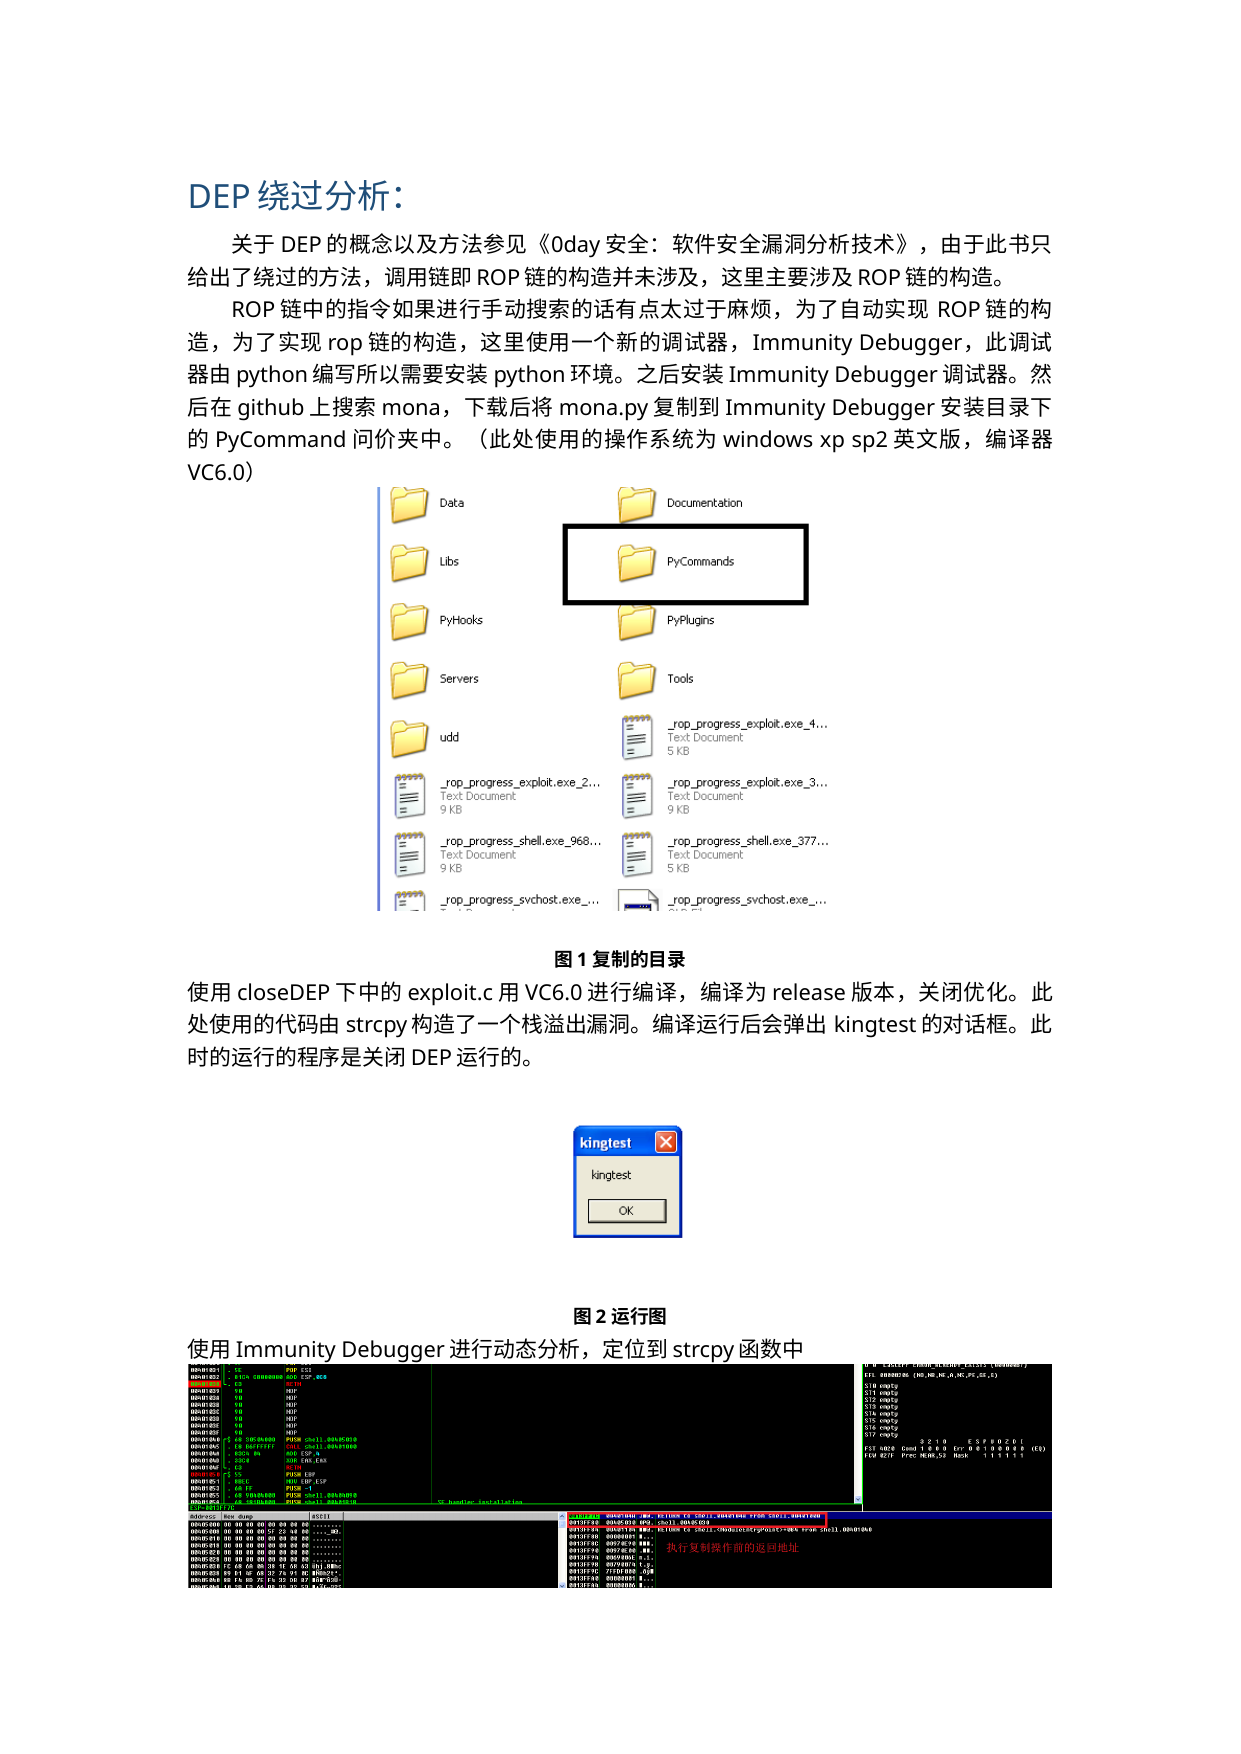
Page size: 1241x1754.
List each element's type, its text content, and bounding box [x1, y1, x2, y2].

picture [499, 1072, 741, 1281]
picture [188, 1364, 1052, 1588]
text 关于DEP的概念以及方法参见《0day安全：软件安全漏洞分析技术》，由于此书只给出了绕过的方法，调用链即ROP链的构造并未涉及，这里主要涉及ROP链的构造。 [187, 227, 1053, 292]
text DEP绕过分析： [187, 162, 1053, 227]
text 使用Immunity Debugger进行动态分析，定位到strcpy函数中 [187, 1332, 1053, 1364]
text 图2 运行图 [187, 1299, 1053, 1332]
text 图1 复制的目录 [187, 942, 1053, 974]
text ROP链中的指令如果进行手动搜索的话有点太过于麻烦，为了自动实现ROP链的构造，为了实现rop链的构造，这里使用一个新的调试器，Immunity Debugger，此调试器由python编写所以需要安装python环境。之后安装Immunity Debugger调试器。然后在github上搜索mona，下载后将mona.py复制到Immunity Debugger安装目录下的PyCommand问价夹中。（此处使用的操作系统为windows xp sp2英文版，编译器VC6.0） [187, 292, 1053, 487]
text 使用closeDEP下中的exploit.c用VC6.0进行编译，编译为release版本，关闭优化。此处使用的代码由strcpy构造了一个栈溢出漏洞。编译运行后会弹出kingtest的对话框。此时的运行的程序是关闭DEP运行的。 [187, 974, 1053, 1072]
picture [377, 487, 863, 911]
